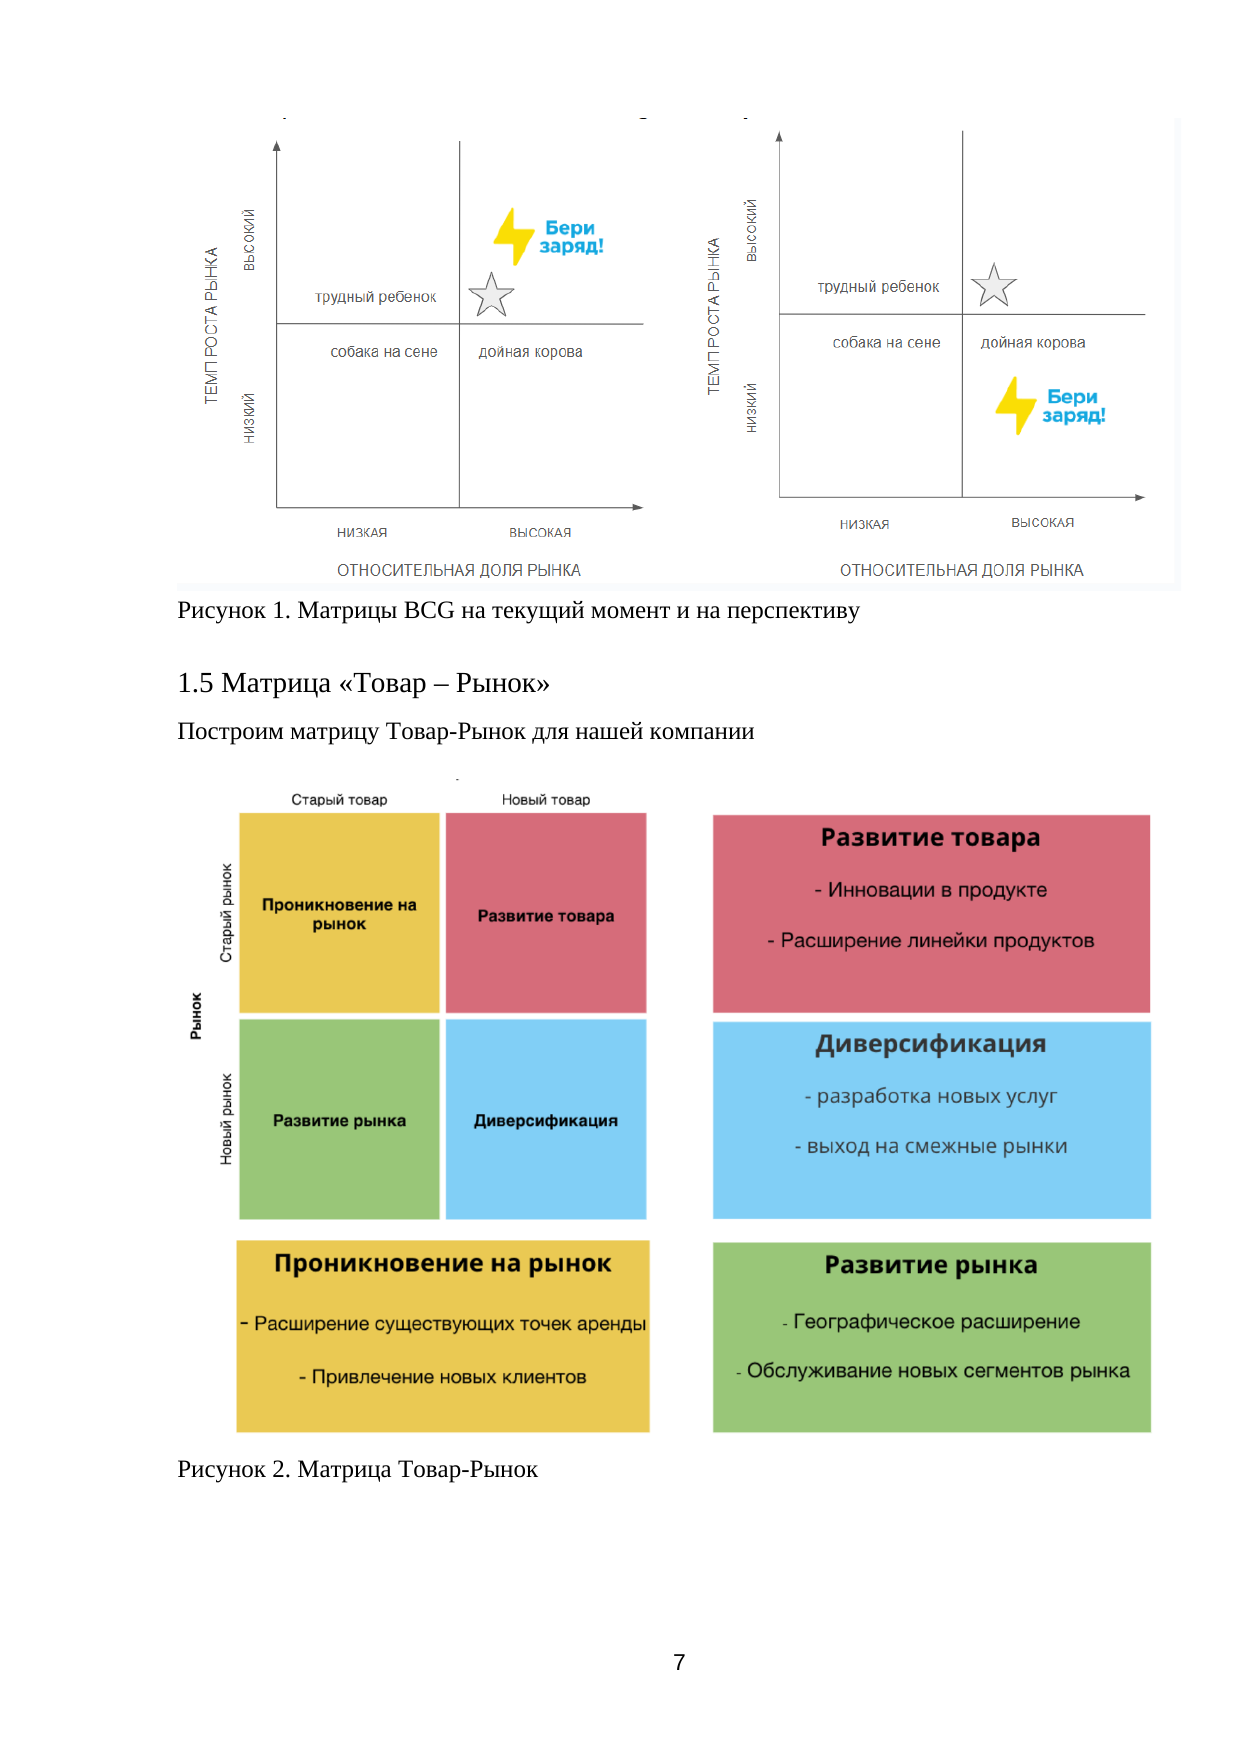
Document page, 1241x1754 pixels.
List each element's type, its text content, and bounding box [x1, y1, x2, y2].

text Построим матрицу Товар-Рынок для нашей компании [177, 716, 1181, 745]
text Рисунок 2. Матрица Товар-Рынок [177, 1454, 1181, 1483]
picture [177, 118, 1182, 591]
subtitle 1.5 Матрица «Товар – Рынок» [177, 665, 1181, 699]
picture [177, 779, 1182, 1451]
text Рисунок 1. Матрицы BCG на текущий момент и на перспективу [177, 595, 1181, 623]
